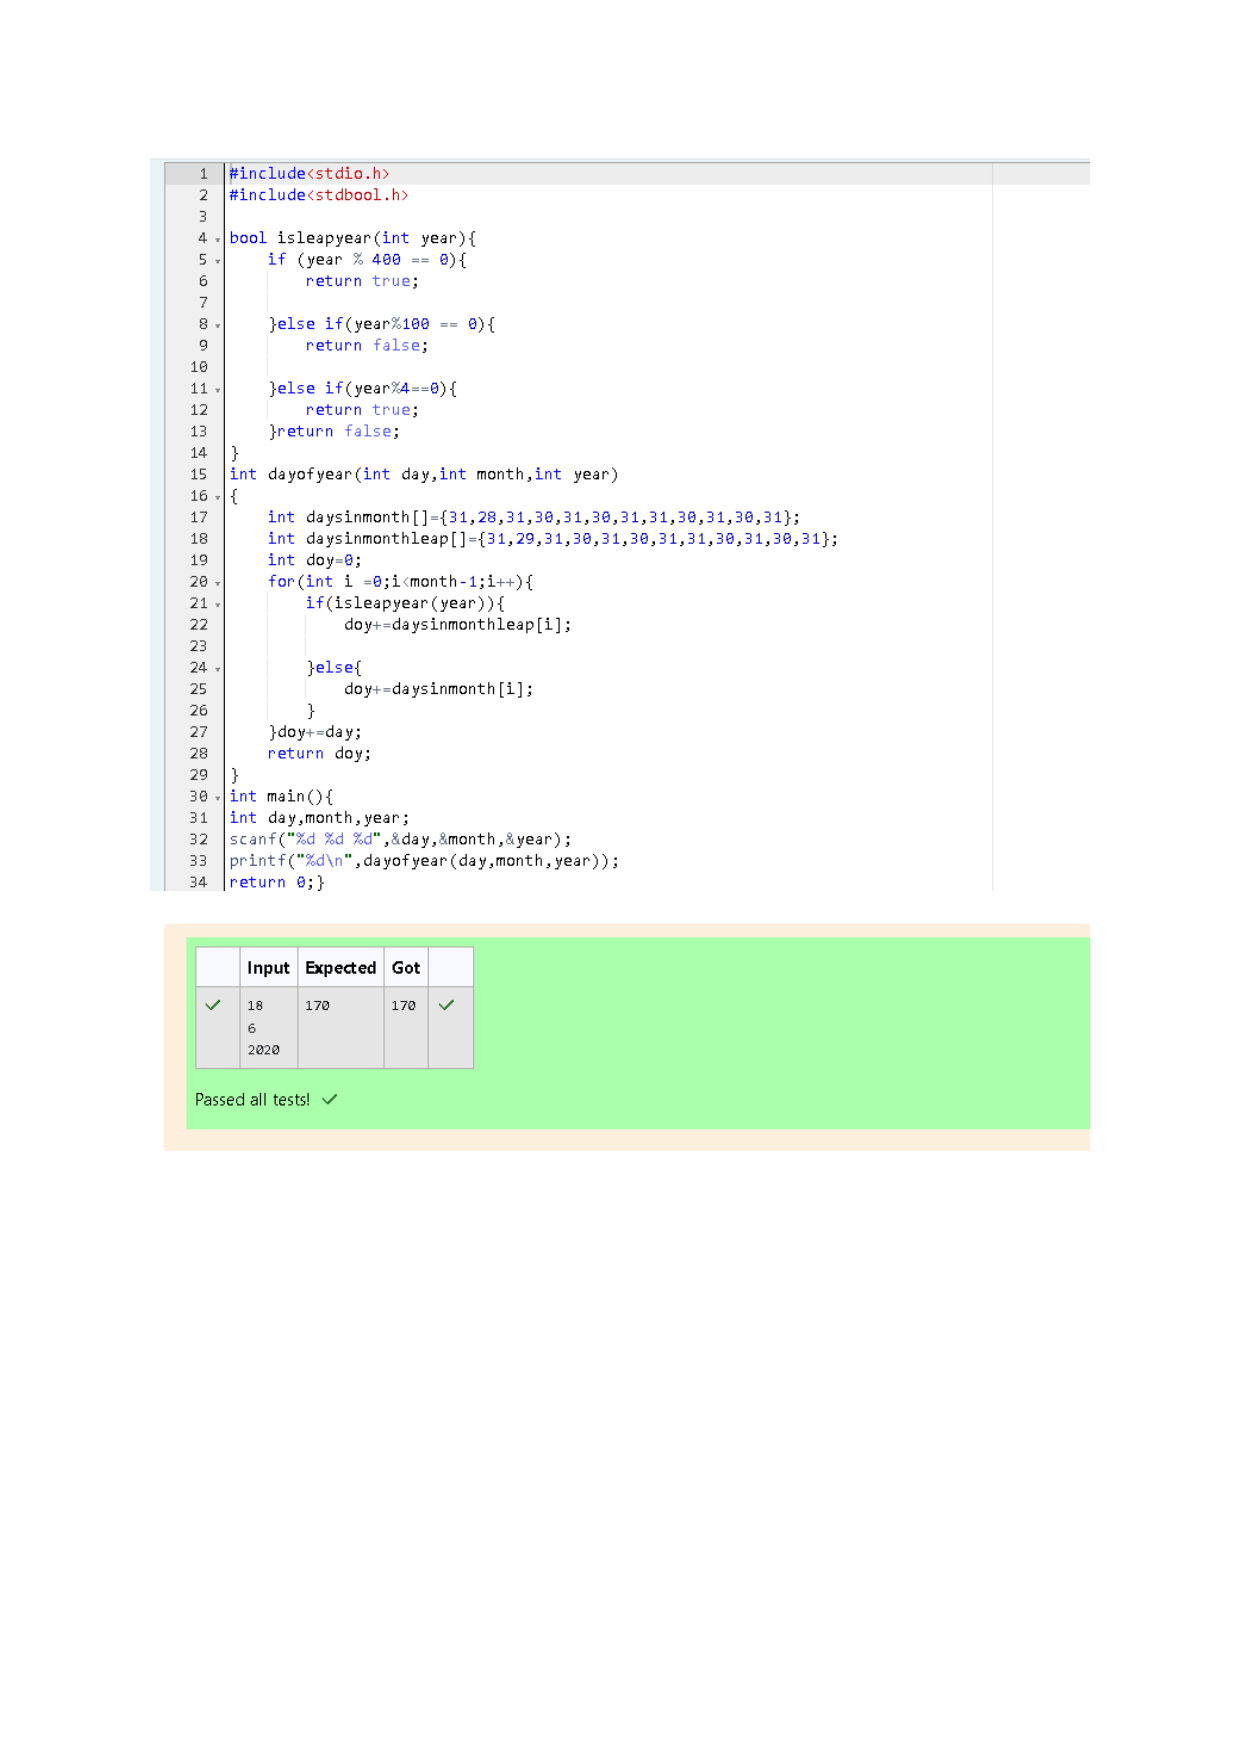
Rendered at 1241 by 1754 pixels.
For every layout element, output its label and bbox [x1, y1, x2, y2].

picture [150, 150, 1091, 891]
picture [150, 909, 1091, 1176]
